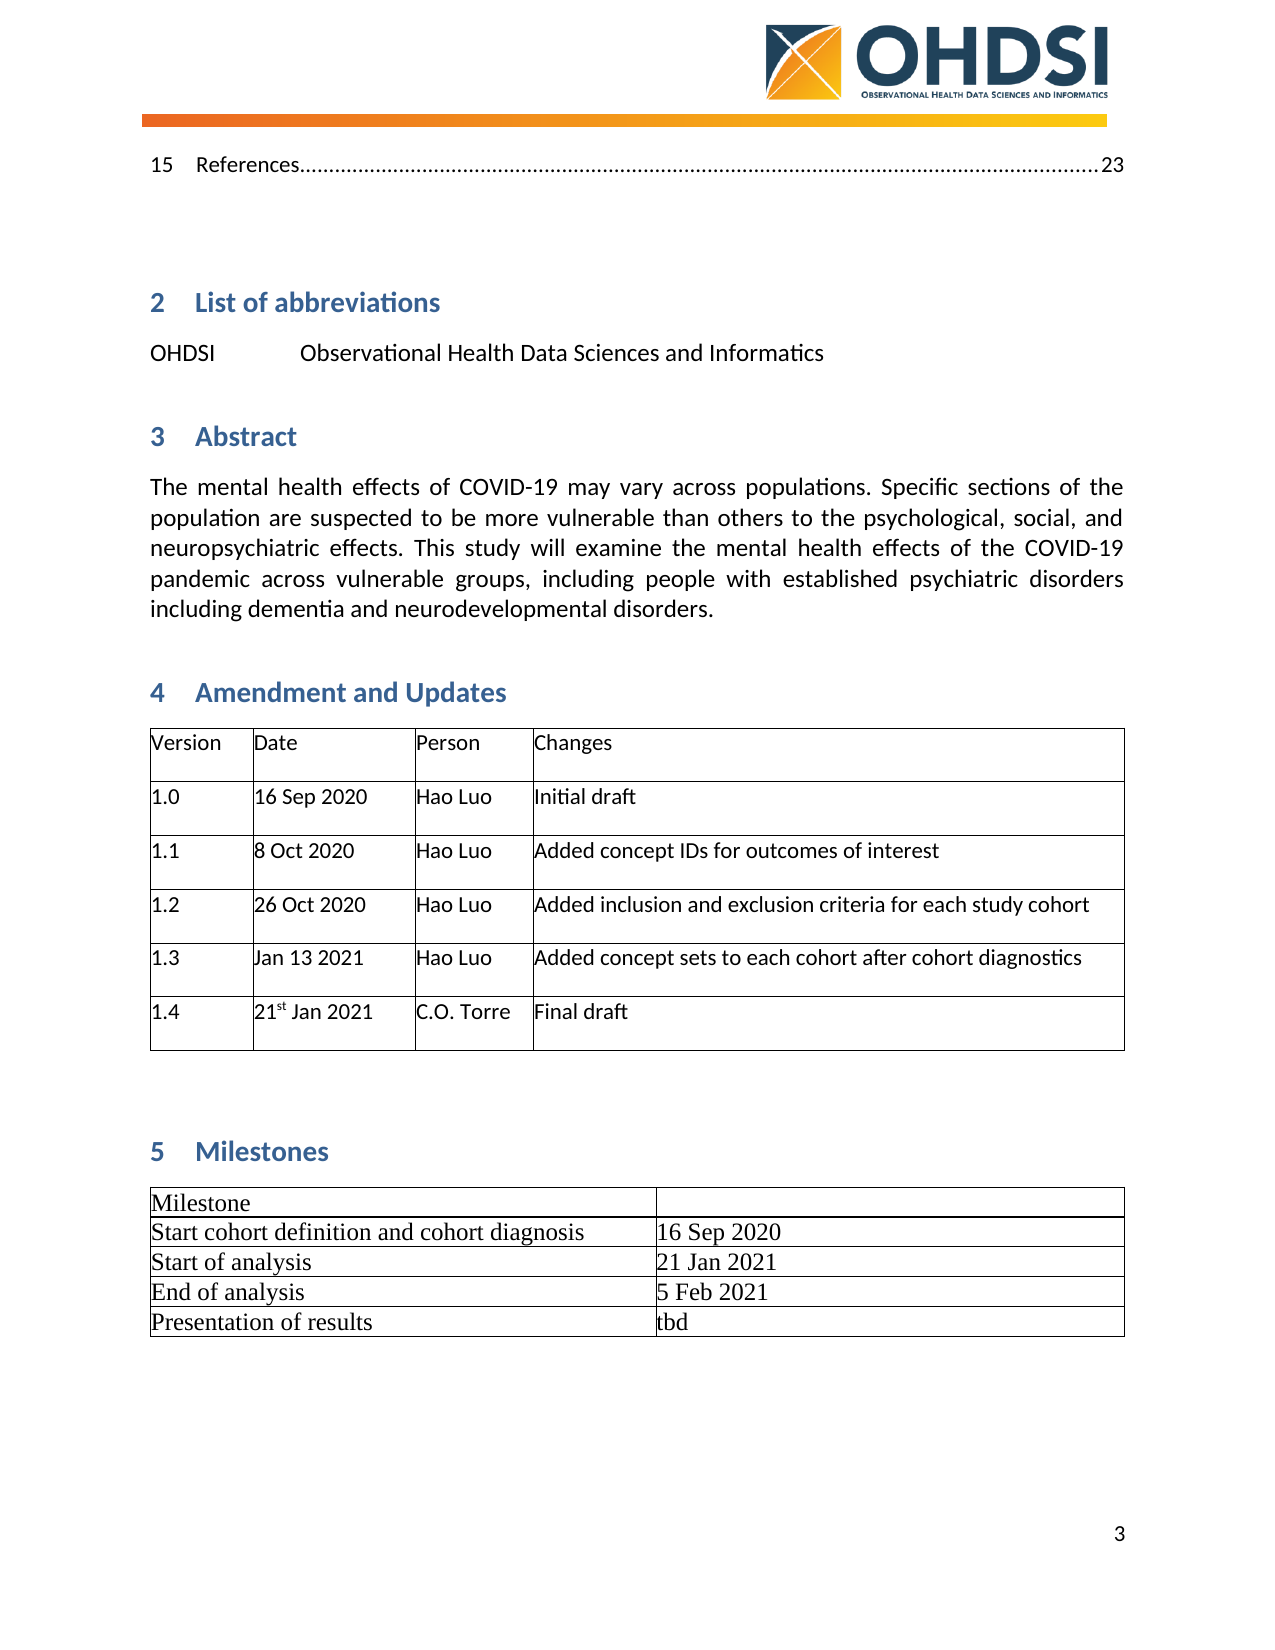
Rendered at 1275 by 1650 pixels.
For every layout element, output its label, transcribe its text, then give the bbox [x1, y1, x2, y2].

subtitle List of abbreviations [150, 284, 1125, 320]
table_cell C.O. Torre [416, 997, 533, 1050]
table_cell Hao Luo [416, 944, 533, 996]
table_cell Hao Luo [416, 890, 533, 942]
table_cell Presentation of results [151, 1307, 656, 1336]
table_header Milestone [151, 1188, 656, 1216]
table_cell 1.0 [151, 782, 253, 835]
table_cell 21 Jan 2021 [657, 1247, 1124, 1276]
table_cell Added concept IDs for outcomes of interest [534, 836, 1124, 889]
table_header Date [254, 729, 415, 781]
table_cell Jan 13 2021 [254, 944, 415, 996]
table_cell 16 Sep 2020 [657, 1218, 1124, 1246]
table_cell 5 Feb 2021 [657, 1277, 1124, 1306]
text The mental health effects of COVID-19 may vary across populations. Specific sections of the population are suspected to be more vulnerable than others to the psychological, social, and neuropsychiatric effects. This study will examine the mental health effects of the COVID-19 pandemic across vulnerable groups, including people with established psychiatric disorders including dementia and neurodevelopmental disorders. [150, 471, 1125, 624]
table_cell Added concept sets to each cohort after cohort diagnostics [534, 944, 1124, 996]
table_cell Hao Luo [416, 782, 533, 835]
table_cell 8 Oct 2020 [254, 836, 415, 889]
table_cell Final draft [534, 997, 1124, 1050]
picture [748, 11, 1125, 114]
subtitle Milestones [150, 1133, 1125, 1169]
table_cell 21st Jan 2021 [254, 997, 415, 1050]
table_cell 1.2 [151, 890, 253, 942]
table_cell 1.4 [151, 997, 253, 1050]
table_cell 16 Sep 2020 [254, 782, 415, 835]
table_header Version [151, 729, 253, 781]
table_cell tbd [657, 1307, 1124, 1336]
table_cell 1.3 [151, 944, 253, 996]
text OHDSI Observational Health Data Sciences and Informatics [150, 337, 1125, 368]
table_cell Added inclusion and exclusion criteria for each study cohort [534, 890, 1124, 942]
table_cell 26 Oct 2020 [254, 890, 415, 942]
table_header Changes [534, 729, 1124, 781]
table_cell Initial draft [534, 782, 1124, 835]
table_cell 1.1 [151, 836, 253, 889]
table_cell End of analysis [151, 1277, 656, 1306]
table_cell Hao Luo [416, 836, 533, 889]
subtitle Amendment and Updates [150, 674, 1125, 710]
table_header Person [416, 729, 533, 781]
table_header [657, 1188, 1124, 1216]
table_cell Start of analysis [151, 1247, 656, 1276]
subtitle Abstract [150, 418, 1125, 454]
table_cell Start cohort definition and cohort diagnosis [151, 1218, 656, 1246]
